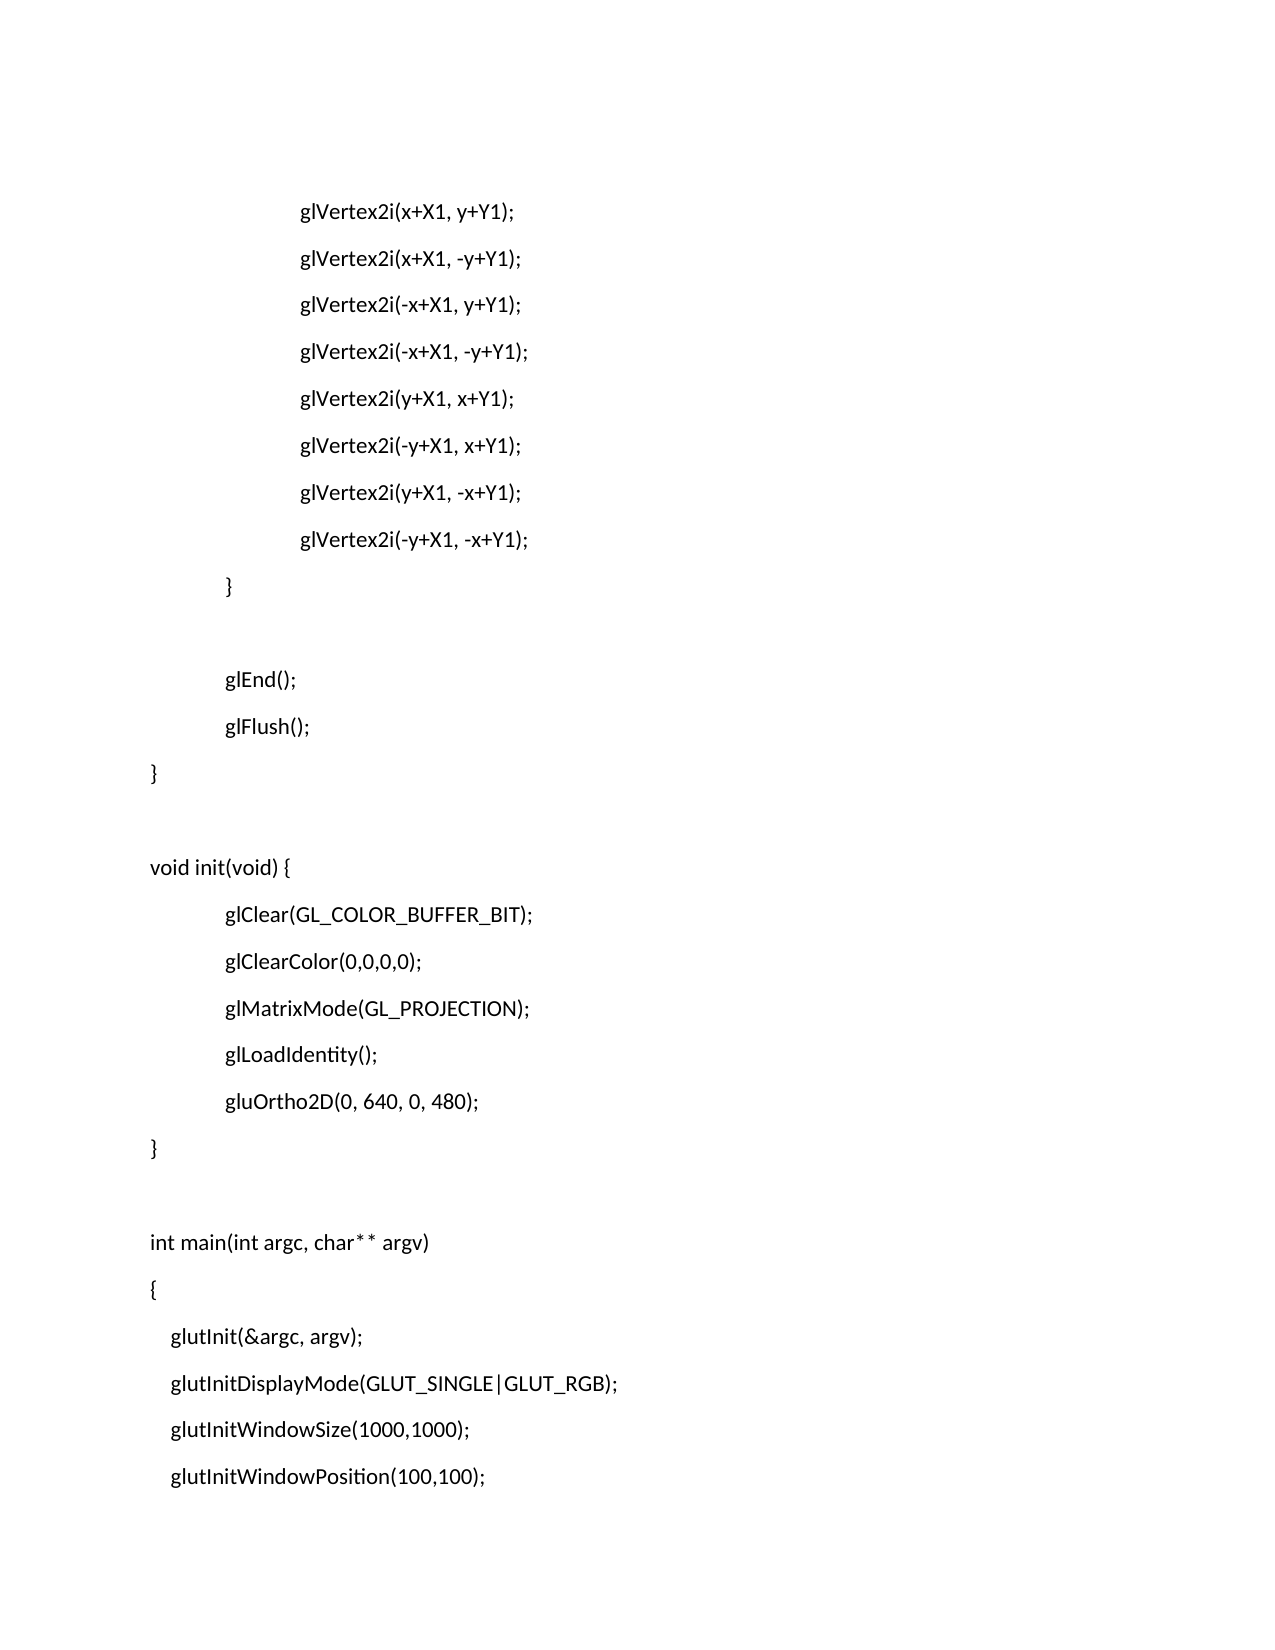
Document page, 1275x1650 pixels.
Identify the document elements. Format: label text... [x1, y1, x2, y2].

text glutInitWindowSize(1000,1000); [150, 1416, 1125, 1444]
text glVertex2i(-y+X1, x+Y1); [150, 431, 1125, 459]
text glFlush(); [150, 712, 1125, 741]
text glutInitDisplayMode(GLUT_SINGLE|GLUT_RGB); [150, 1369, 1125, 1397]
text } [150, 759, 1125, 787]
text } [150, 1134, 1125, 1162]
text glClearColor(0,0,0,0); [150, 947, 1125, 975]
text glutInit(&argc, argv); [150, 1322, 1125, 1350]
text glMatrixMode(GL_PROJECTION); [150, 994, 1125, 1022]
text glClear(GL_COLOR_BUFFER_BIT); [150, 900, 1125, 928]
text glutInitWindowPosition(100,100); [150, 1462, 1125, 1491]
text glVertex2i(y+X1, x+Y1); [150, 384, 1125, 412]
text } [150, 572, 1125, 600]
text glVertex2i(x+X1, y+Y1); [150, 197, 1125, 225]
text glVertex2i(-y+X1, -x+Y1); [150, 525, 1125, 553]
text glVertex2i(x+X1, -y+Y1); [150, 244, 1125, 272]
text glVertex2i(-x+X1, y+Y1); [150, 291, 1125, 319]
text glVertex2i(-x+X1, -y+Y1); [150, 337, 1125, 366]
text gluOrtho2D(0, 640, 0, 480); [150, 1087, 1125, 1116]
text void init(void) { [150, 853, 1125, 881]
text int main(int argc, char** argv) [150, 1228, 1125, 1256]
text glLoadIdentity(); [150, 1041, 1125, 1069]
text glVertex2i(y+X1, -x+Y1); [150, 478, 1125, 506]
text glEnd(); [150, 666, 1125, 694]
text { [150, 1275, 1125, 1303]
